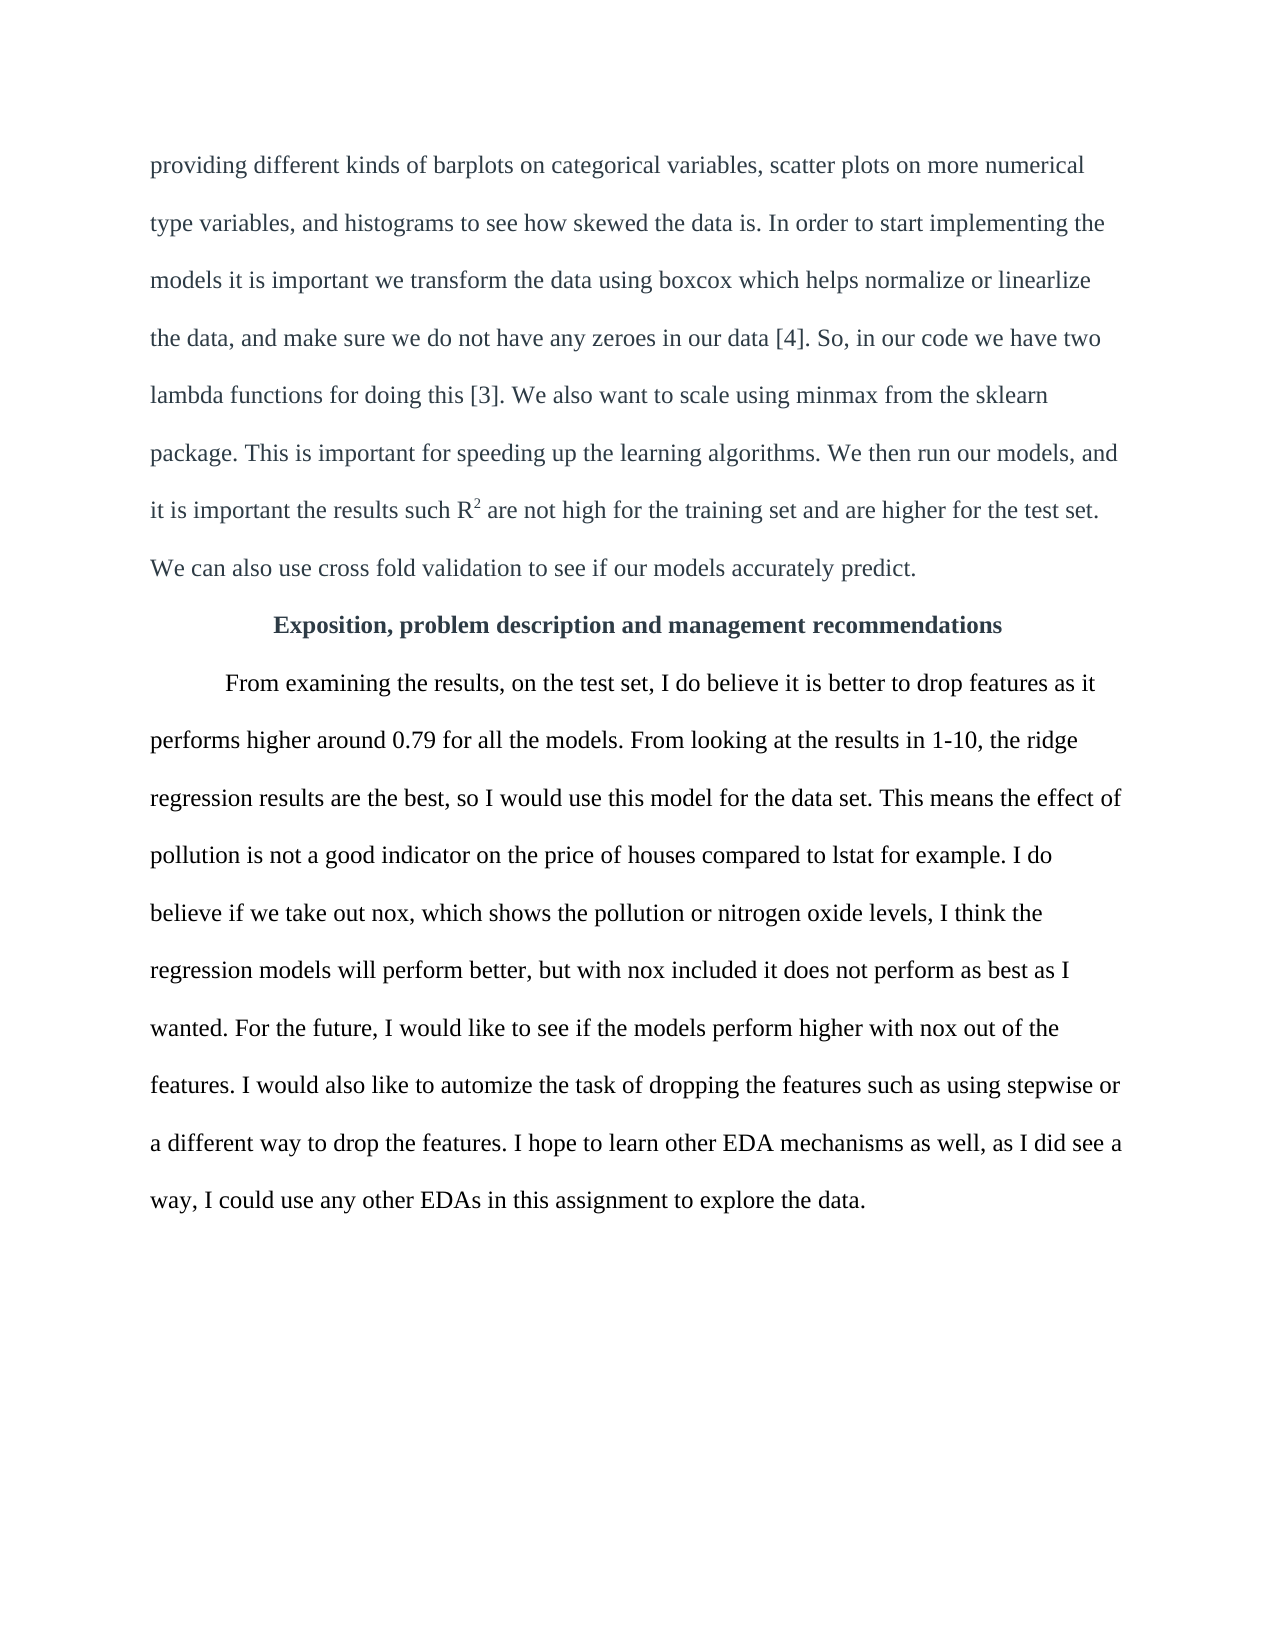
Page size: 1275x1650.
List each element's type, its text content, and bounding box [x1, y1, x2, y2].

subtitle Exposition, problem description and management recommendations [273, 610, 1210, 639]
text From examining the results, on the test set, I do believe it is better to drop features as it performs higher around 0.79 for all the models. From looking at the results in 1-10, the ridge regression results are the best, so I would use this model for the data set. This means the effect of pollution is not a good indicator on the price of houses compared to lstat for example. I do believe if we take out nox, which shows the pollution or nitrogen oxide levels, I think the regression models will perform better, but with nox included it does not perform as best as I wanted. For the future, I would like to see if the models perform higher with nox out of the features. I would also like to automize the task of dropping the features such as using stepwise or a different way to drop the features. I hope to learn other EDA mechanisms as well, as I did see a way, I could use any other EDAs in this assignment to explore the data. [150, 668, 1123, 1214]
text providing different kinds of barplots on categorical variables, scatter plots on more numerical type variables, and histograms to see how skewed the data is. In order to start implementing the models it is important we transform the data using boxcox which helps normalize or linearlize the data, and make sure we do not have any zeroes in our data [4]. So, in our code we have two lambda functions for doing this [3]. We also want to scale using minmax from the sklearn package. This is important for speeding up the learning algorithms. We then run our models, and it is important the results such R2 are not high for the training set and are higher for the test set. We can also use cross fold validation to see if our models accurately predict. [150, 150, 1120, 581]
